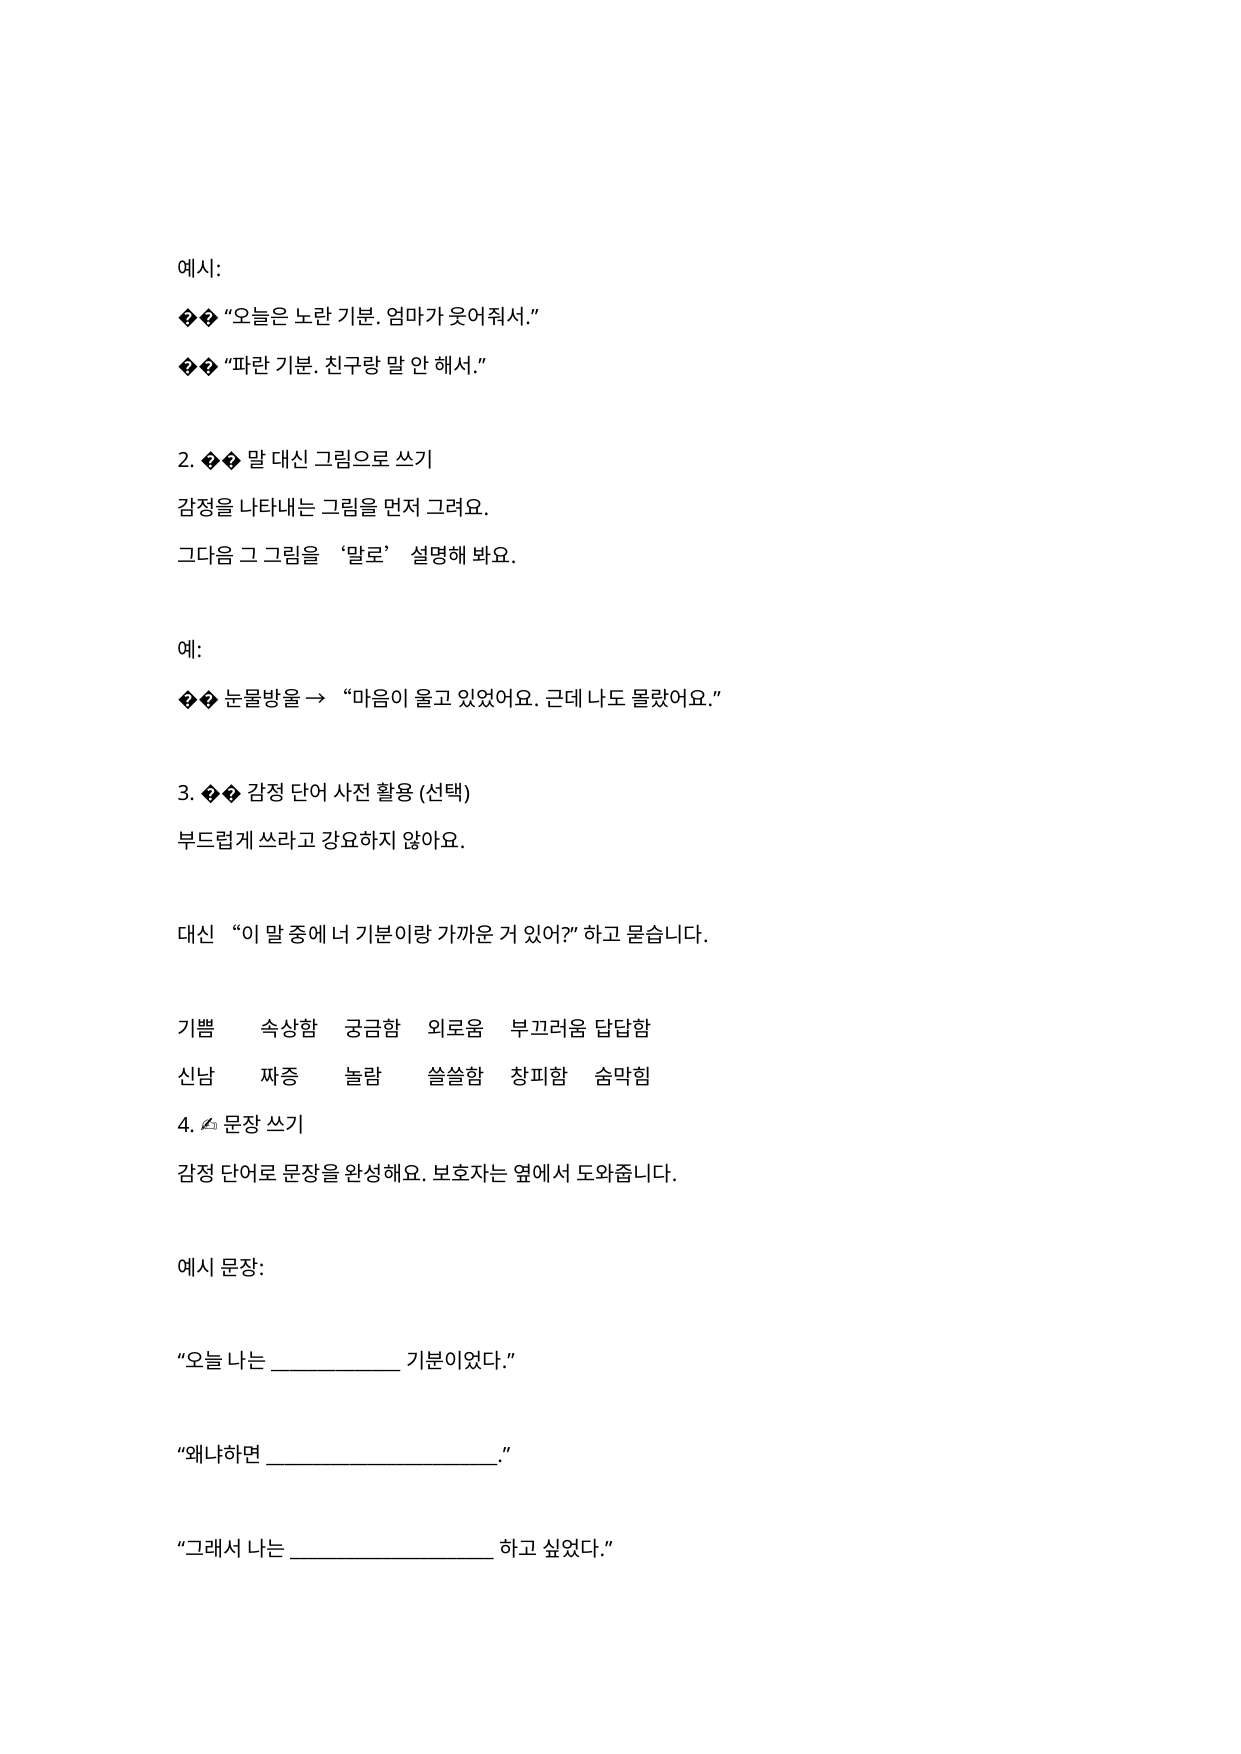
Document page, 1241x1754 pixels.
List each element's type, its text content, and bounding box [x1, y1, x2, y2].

text 기쁨 속상함 궁금함 외로움 부끄러움 답답함 [177, 1012, 1063, 1042]
text 그다음 그 그림을 ‘말로’ 설명해 봐요. [177, 540, 1063, 570]
text �� “오늘은 노란 기분. 엄마가 웃어줘서.” [177, 301, 1063, 331]
text 3. �� 감정 단어 사전 활용 (선택) [177, 776, 1063, 806]
text “왜냐하면 _________________________.” [177, 1439, 1063, 1469]
text 예시 문장: [177, 1251, 1063, 1281]
text “오늘 나는 ______________ 기분이었다.” [177, 1345, 1063, 1375]
text ��️ 눈물방울 → “마음이 울고 있었어요. 근데 나도 몰랐어요.” [177, 682, 1063, 712]
text 부드럽게 쓰라고 강요하지 않아요. [177, 824, 1063, 854]
text “그래서 나는 ______________________ 하고 싶었다.” [177, 1532, 1063, 1563]
text 예시: [177, 252, 1063, 282]
text 대신 “이 말 중에 너 기분이랑 가까운 거 있어?” 하고 묻습니다. [177, 918, 1063, 948]
text �� “파란 기분. 친구랑 말 안 해서.” [177, 349, 1063, 379]
text 신남 짜증 놀람 쓸쓸함 창피함 숨막힘 [177, 1060, 1063, 1091]
text 2. ��️ 말 대신 그림으로 쓰기 [177, 443, 1063, 473]
text 4. ✍️ 문장 쓰기 [177, 1109, 1063, 1139]
text 예: [177, 633, 1063, 664]
text 감정을 나타내는 그림을 먼저 그려요. [177, 491, 1063, 522]
text 감정 단어로 문장을 완성해요. 보호자는 옆에서 도와줍니다. [177, 1157, 1063, 1187]
